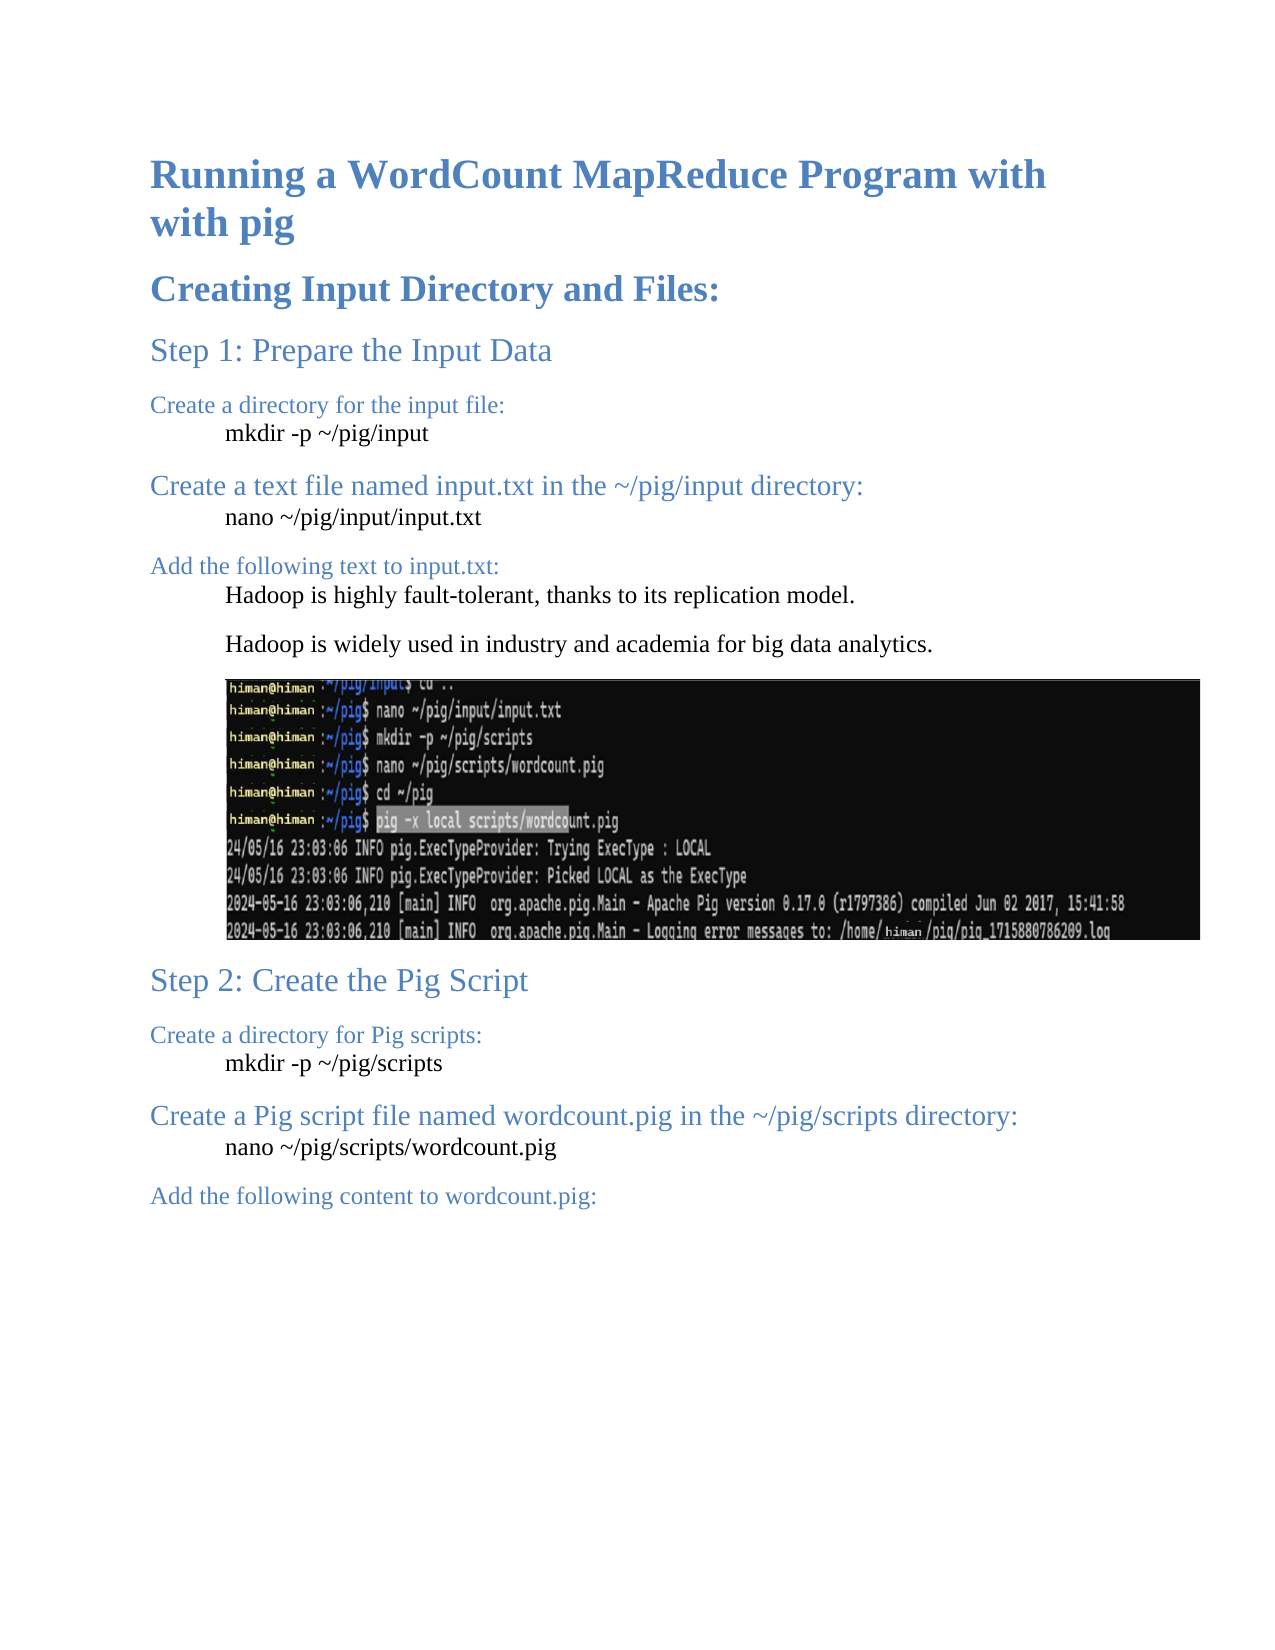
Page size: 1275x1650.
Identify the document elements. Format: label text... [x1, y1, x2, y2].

picture [225, 679, 1200, 940]
subtitle Create a Pig script file named wordcount.pig in the ~/pig/scripts directory: [150, 1098, 1125, 1132]
text mkdir -p ~/pig/input [225, 418, 1125, 447]
subtitle Creating Input Directory and Files: [150, 267, 1125, 310]
text Hadoop is highly fault-tolerant, thanks to its replication model. [225, 580, 1125, 609]
subtitle Create a directory for the input file: [150, 390, 1125, 418]
subtitle Add the following text to input.txt: [150, 551, 1125, 580]
text mkdir -p ~/pig/scripts [225, 1048, 1125, 1077]
subtitle Step 1: Prepare the Input Data [150, 331, 1125, 369]
subtitle Add the following content to wordcount.pig: [150, 1181, 1125, 1210]
subtitle Create a text file named input.txt in the ~/pig/input directory: [150, 468, 1125, 502]
subtitle Step 2: Create the Pig Script [150, 961, 1125, 999]
text nano ~/pig/scripts/wordcount.pig [225, 1132, 1125, 1160]
subtitle Running a WordCount MapReduce Program with with pig [150, 150, 1125, 246]
subtitle Create a directory for Pig scripts: [150, 1020, 1125, 1048]
text nano ~/pig/input/input.txt [225, 502, 1125, 530]
text Hadoop is widely used in industry and academia for big data analytics. [225, 629, 1125, 658]
